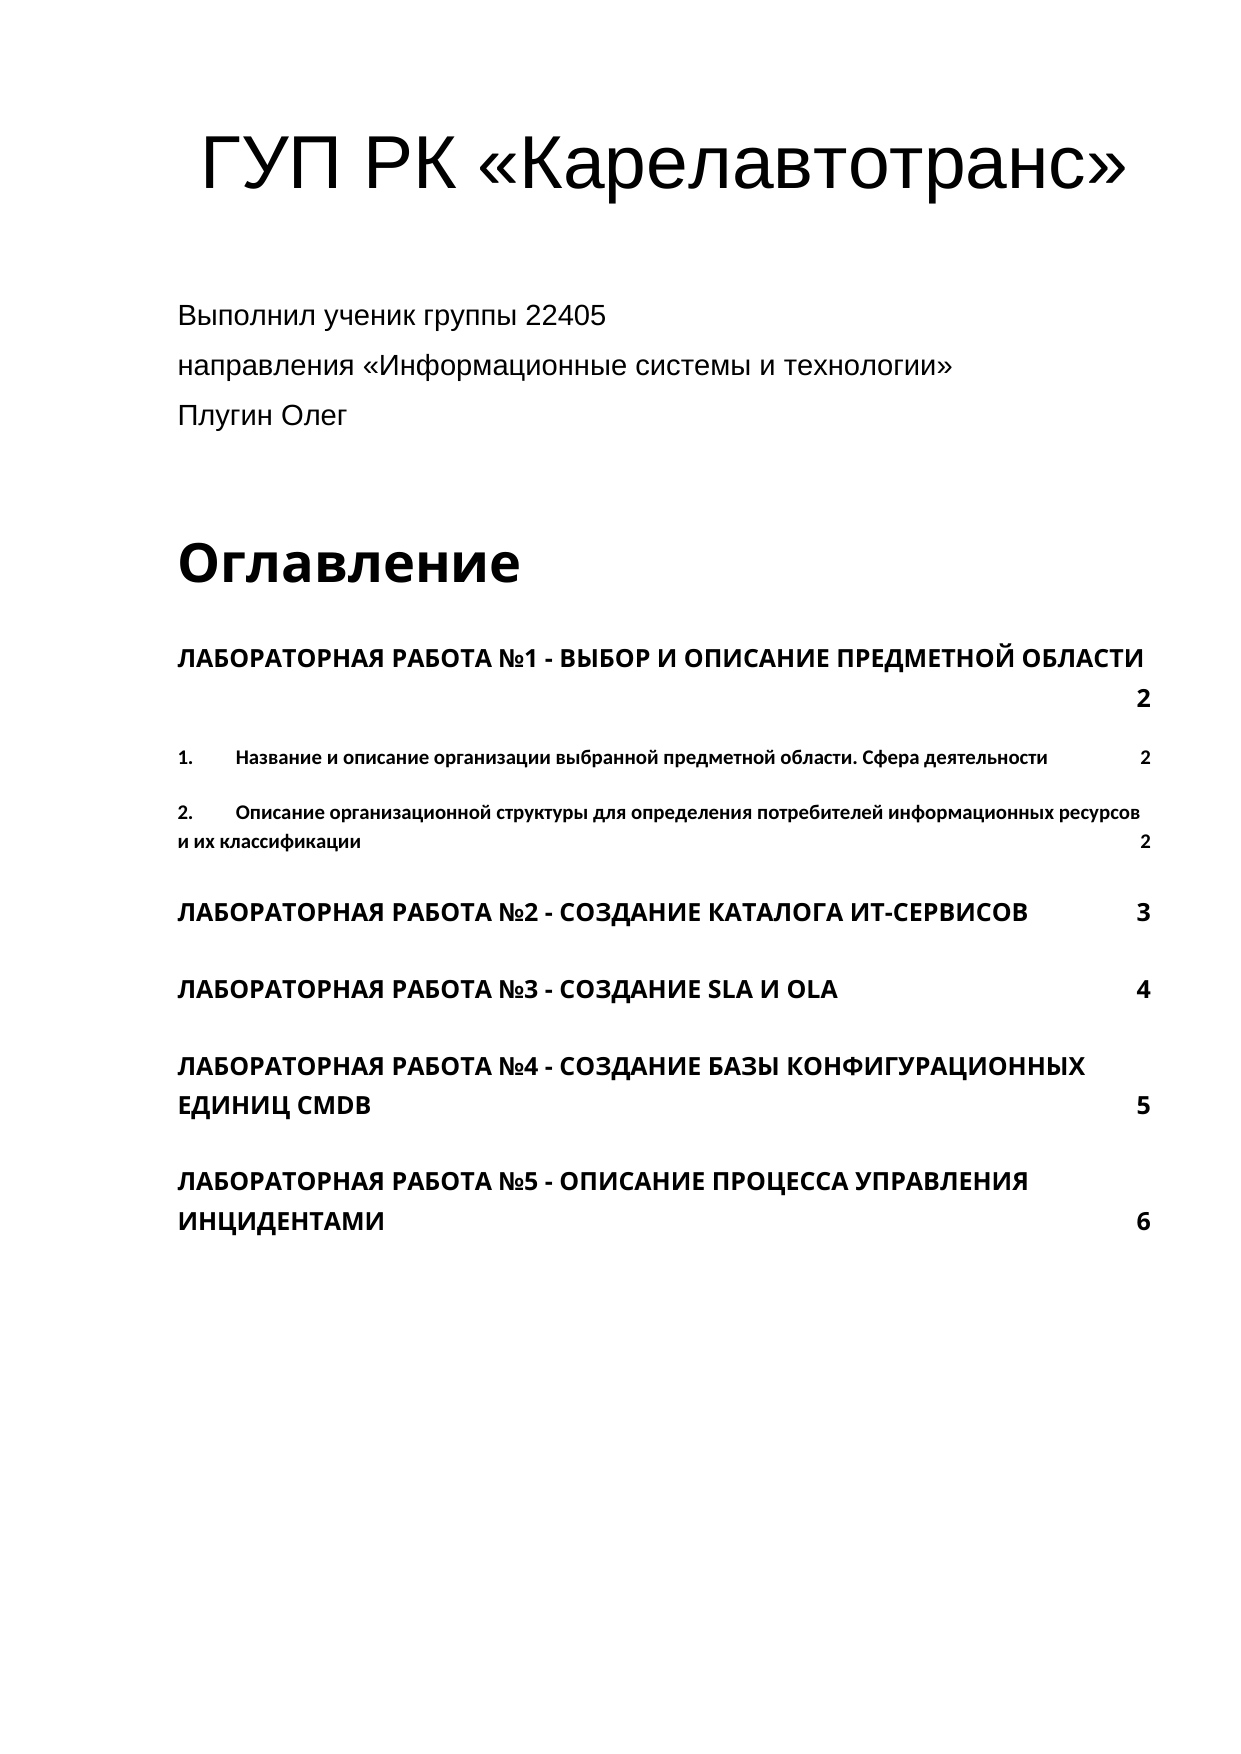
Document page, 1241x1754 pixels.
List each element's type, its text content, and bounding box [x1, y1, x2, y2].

text направления «Информационные системы и технологии» [177, 348, 1152, 382]
text ГУП РК «Карелавтотранс» [177, 118, 1152, 204]
text Выполнил ученик группы 22405 [177, 298, 1152, 331]
text Плугин Олег [177, 398, 1152, 432]
